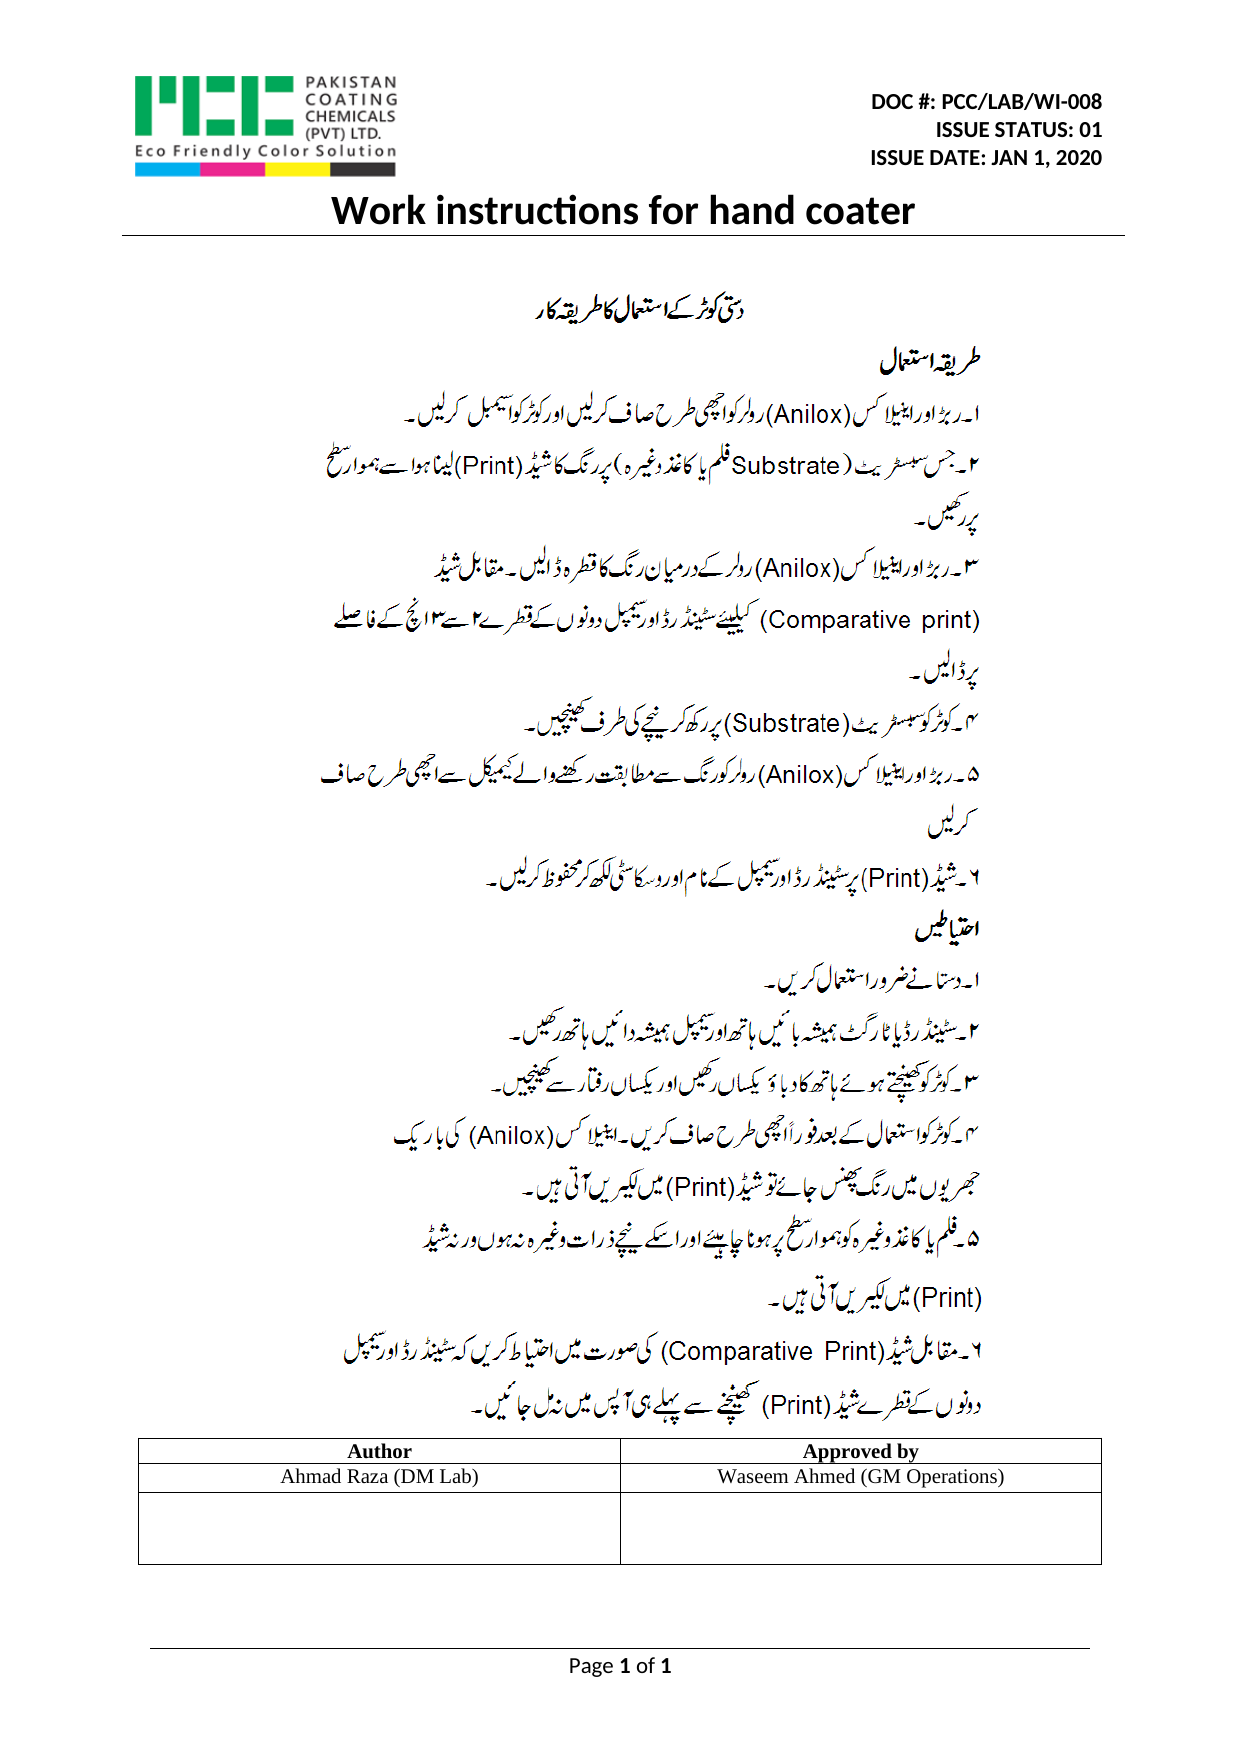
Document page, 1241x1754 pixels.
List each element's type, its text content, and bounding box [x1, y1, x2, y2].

table_cell Waseem Ahmed (GM Operations) [621, 1464, 1101, 1492]
table_header Author [139, 1439, 620, 1463]
table_cell [139, 1493, 620, 1564]
picture [249, 284, 1029, 1426]
picture [133, 75, 408, 184]
table_cell Ahmad Raza (DM Lab) [139, 1464, 620, 1492]
table_header Approved by [621, 1439, 1101, 1463]
table_cell [621, 1493, 1101, 1564]
